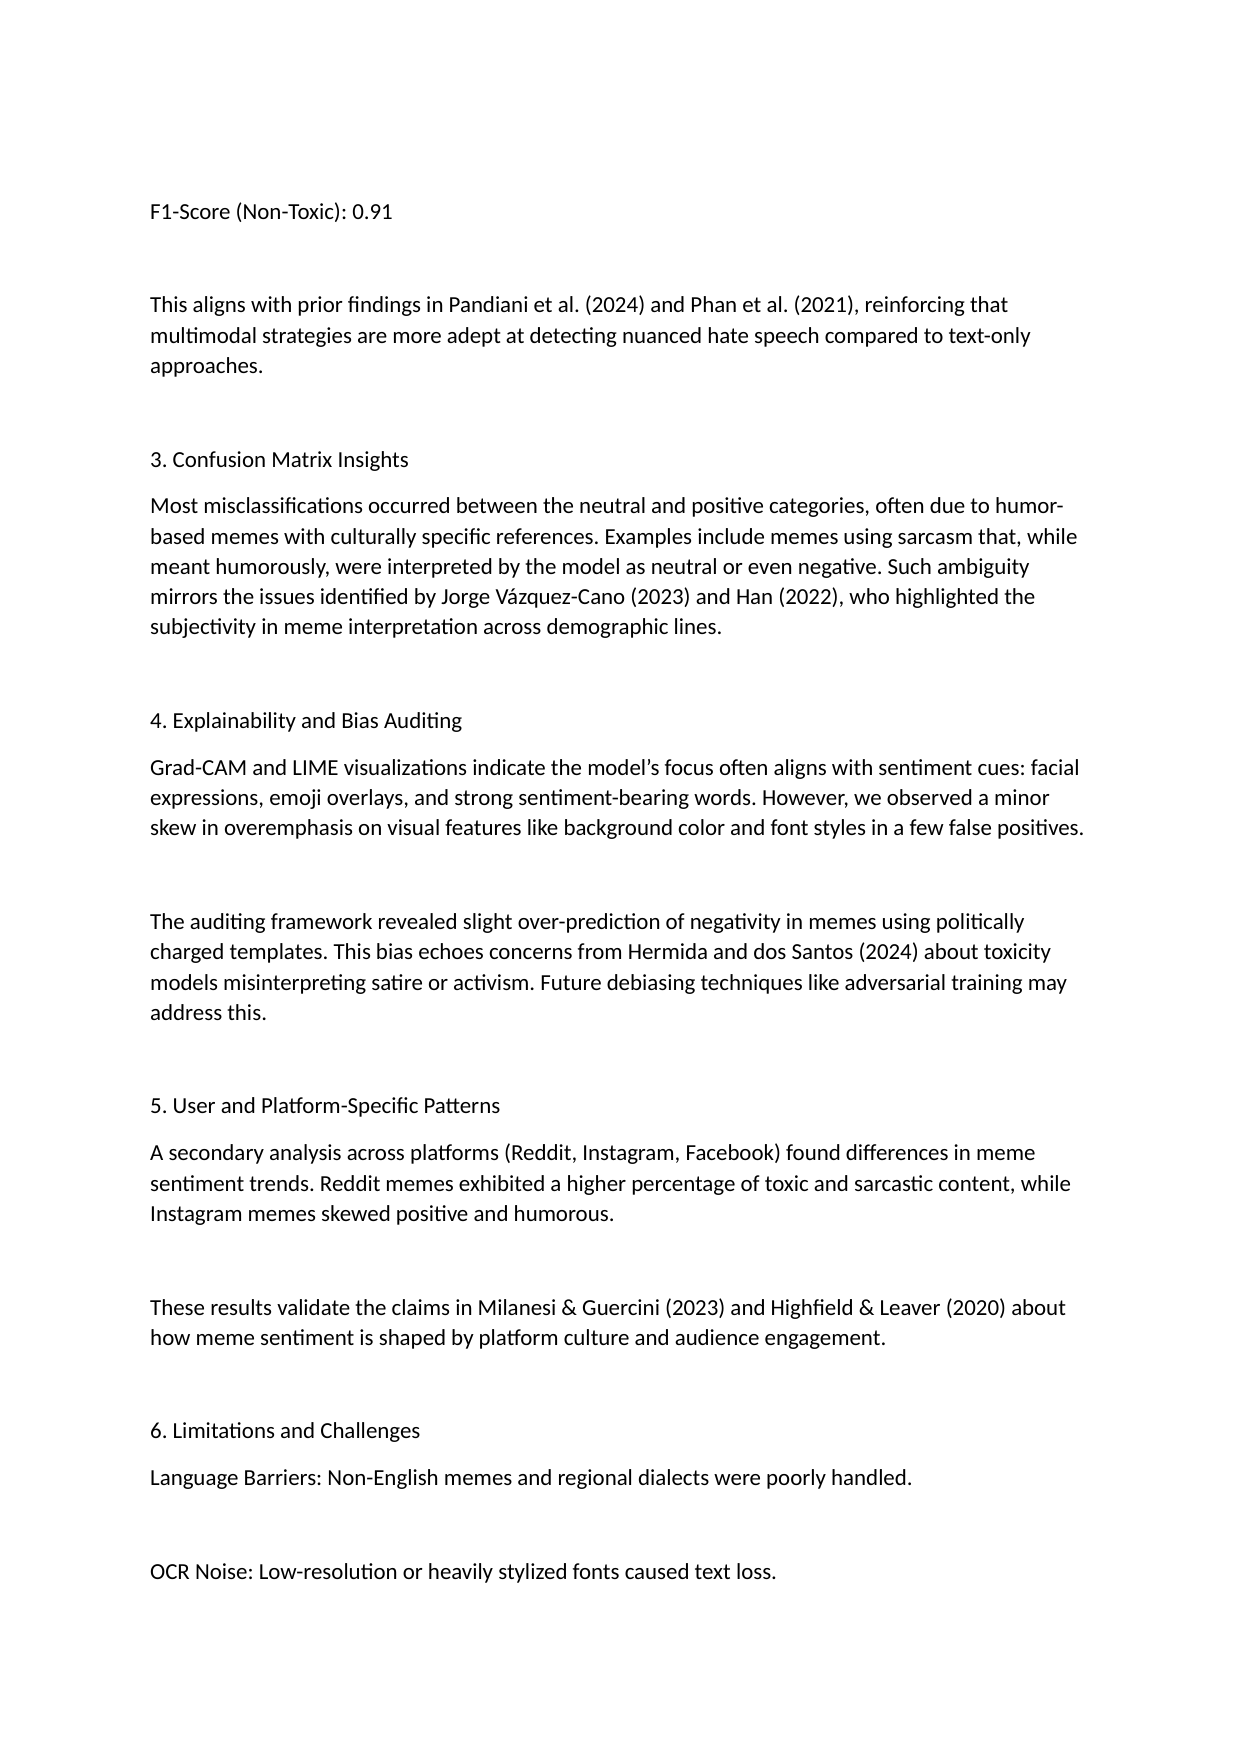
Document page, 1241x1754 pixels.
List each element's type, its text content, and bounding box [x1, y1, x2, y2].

text 4. Explainability and Bias Auditing [150, 706, 1090, 734]
text OCR Noise: Low-resolution or heavily stylized fonts caused text loss. [150, 1557, 1090, 1585]
text This aligns with prior findings in Pandiani et al. (2024) and Phan et al. (2021), reinforcing that multimodal strategies are more adept at detecting nuanced hate speech compared to text-only approaches. [150, 291, 1090, 379]
text Grad-CAM and LIME visualizations indicate the model’s focus often aligns with sentiment cues: facial expressions, emoji overlays, and strong sentiment-bearing words. However, we observed a minor skew in overemphasis on visual features like background color and font styles in a few false positives. [150, 753, 1090, 842]
text These results validate the claims in Milanesi & Guercini (2023) and Highfield & Leaver (2020) about how meme sentiment is shaped by platform culture and audience engagement. [150, 1293, 1090, 1351]
text The auditing framework revealed slight over-prediction of negativity in memes using politically charged templates. This bias echoes concerns from Hermida and dos Santos (2024) about toxicity models misinterpreting satire or activism. Future debiasing techniques like adversarial training may address this. [150, 907, 1090, 1026]
text F1-Score (Non-Toxic): 0.91 [150, 197, 1090, 225]
text 6. Limitations and Challenges [150, 1417, 1090, 1445]
text Most misclassifications occurred between the neutral and positive categories, often due to humor-based memes with culturally specific references. Examples include memes using sarcasm that, while meant humorously, were interpreted by the model as neutral or even negative. Such ambiguity mirrors the issues identified by Jorge Vázquez-Cano (2023) and Han (2022), who highlighted the subjectivity in meme interpretation across demographic lines. [150, 492, 1090, 641]
text 5. User and Platform-Specific Patterns [150, 1092, 1090, 1120]
text Language Barriers: Non-English memes and regional dialects were poorly handled. [150, 1463, 1090, 1492]
text 3. Confusion Matrix Insights [150, 445, 1090, 473]
text A secondary analysis across platforms (Reddit, Instagram, Facebook) found differences in meme sentiment trends. Reddit memes exhibited a higher percentage of toxic and sarcastic content, while Instagram memes skewed positive and humorous. [150, 1138, 1090, 1227]
